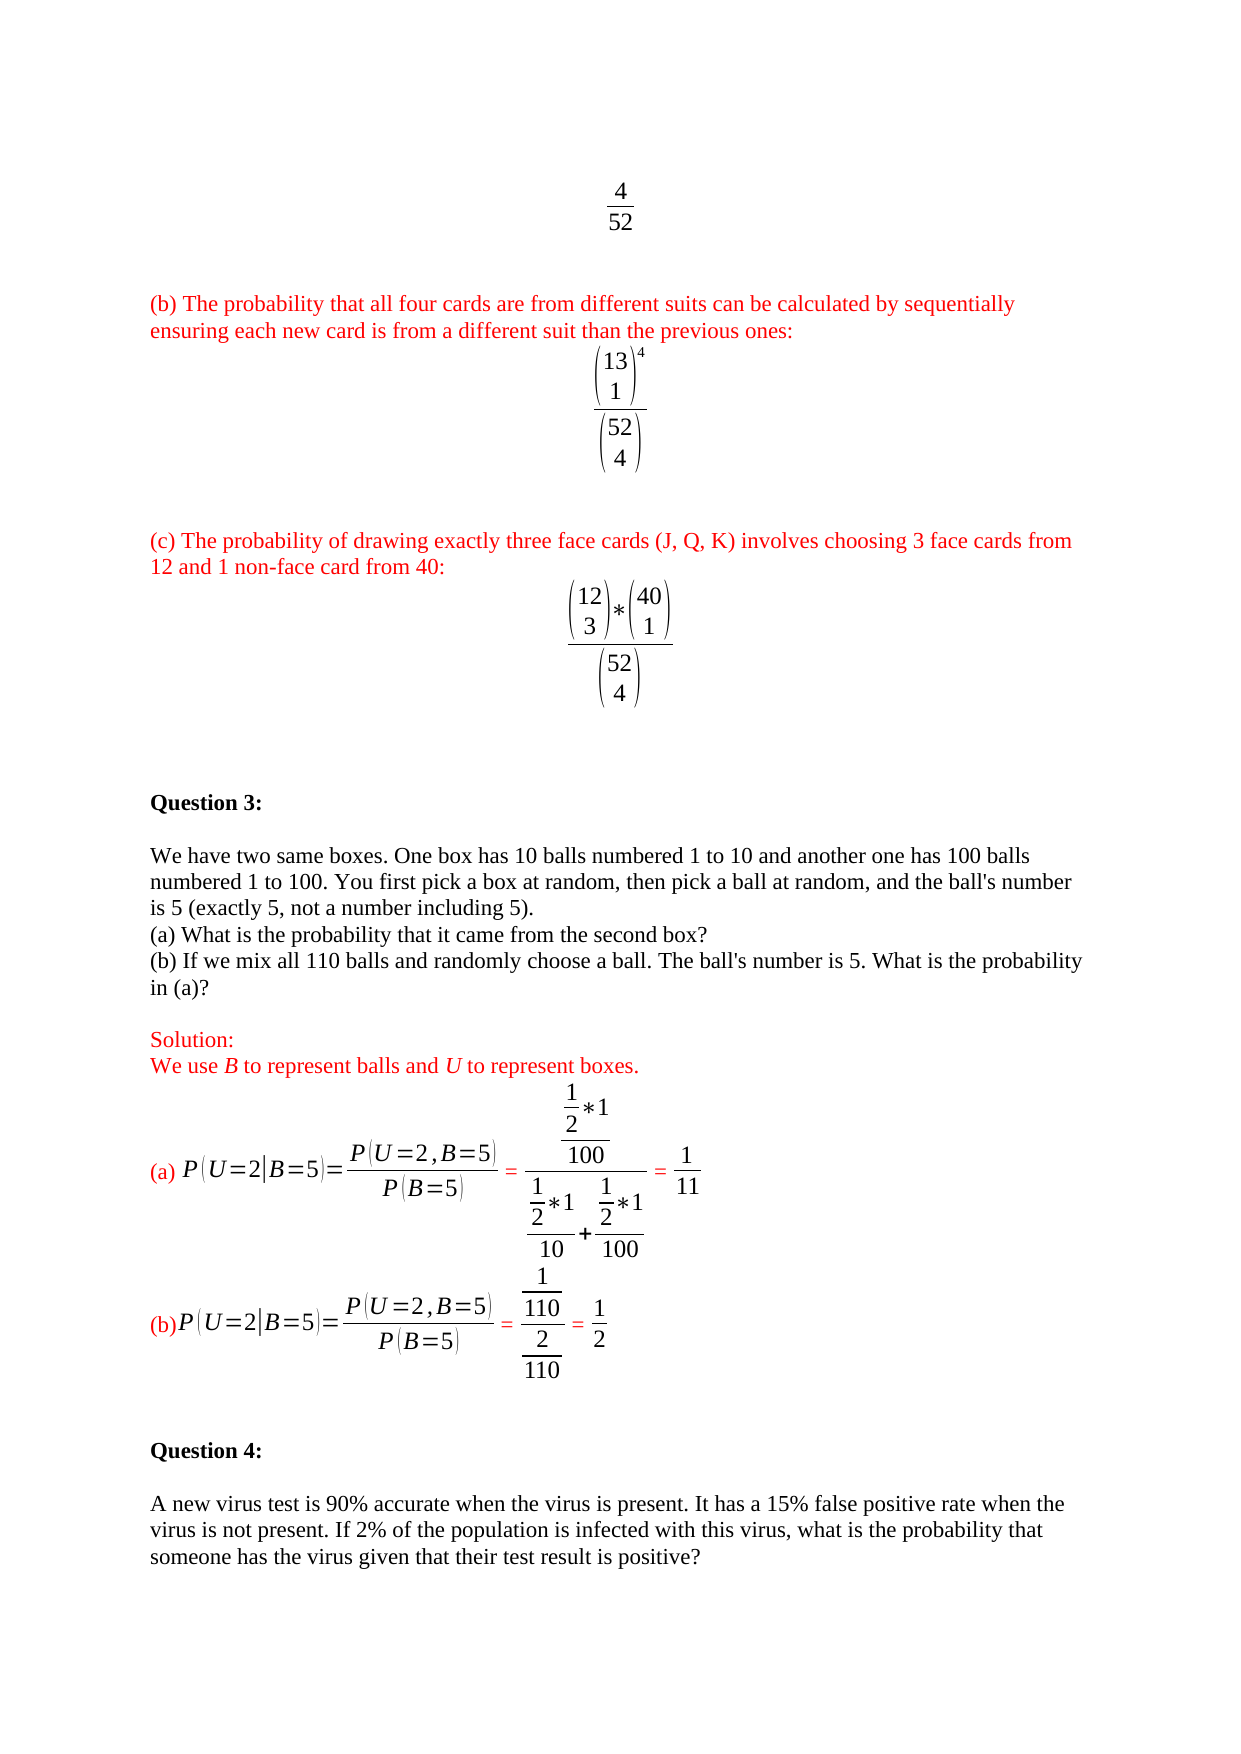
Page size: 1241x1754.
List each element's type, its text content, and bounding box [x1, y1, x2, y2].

text (b) = = [150, 1263, 1090, 1385]
text We have two same boxes. One box has 10 balls numbered 1 to 10 and another one has 100 balls numbered 1 to 100. You first pick a box at random, then pick a ball at random, and the ball's number is 5 (exactly 5, not a number including 5). [150, 842, 1090, 921]
text (b) The probability that all four cards are from different suits can be calculated by sequentially ensuring each new card is from a different suit than the previous ones: [150, 290, 1090, 343]
text (a) What is the probability that it came from the second box? [150, 921, 1090, 947]
text (a) = = [150, 1079, 1090, 1263]
text Question 3: [150, 789, 1090, 815]
text (b) If we mix all 110 balls and randomly choose a ball. The ball's number is 5. What is the probability in (a)? [150, 947, 1090, 1000]
text We use B to represent balls and U to represent boxes. [150, 1053, 1090, 1079]
text A new virus test is 90% accurate when the virus is present. It has a 15% false positive rate when the virus is not present. If 2% of the population is infected with this virus, what is the probability that someone has the virus given that their test result is positive? [150, 1490, 1090, 1569]
text (c) The probability of drawing exactly three face cards (J, Q, K) involves choosing 3 face cards from 12 and 1 non-face card from 40: [150, 527, 1090, 579]
text Question 4: [150, 1437, 1090, 1464]
text Solution: [150, 1026, 1090, 1053]
